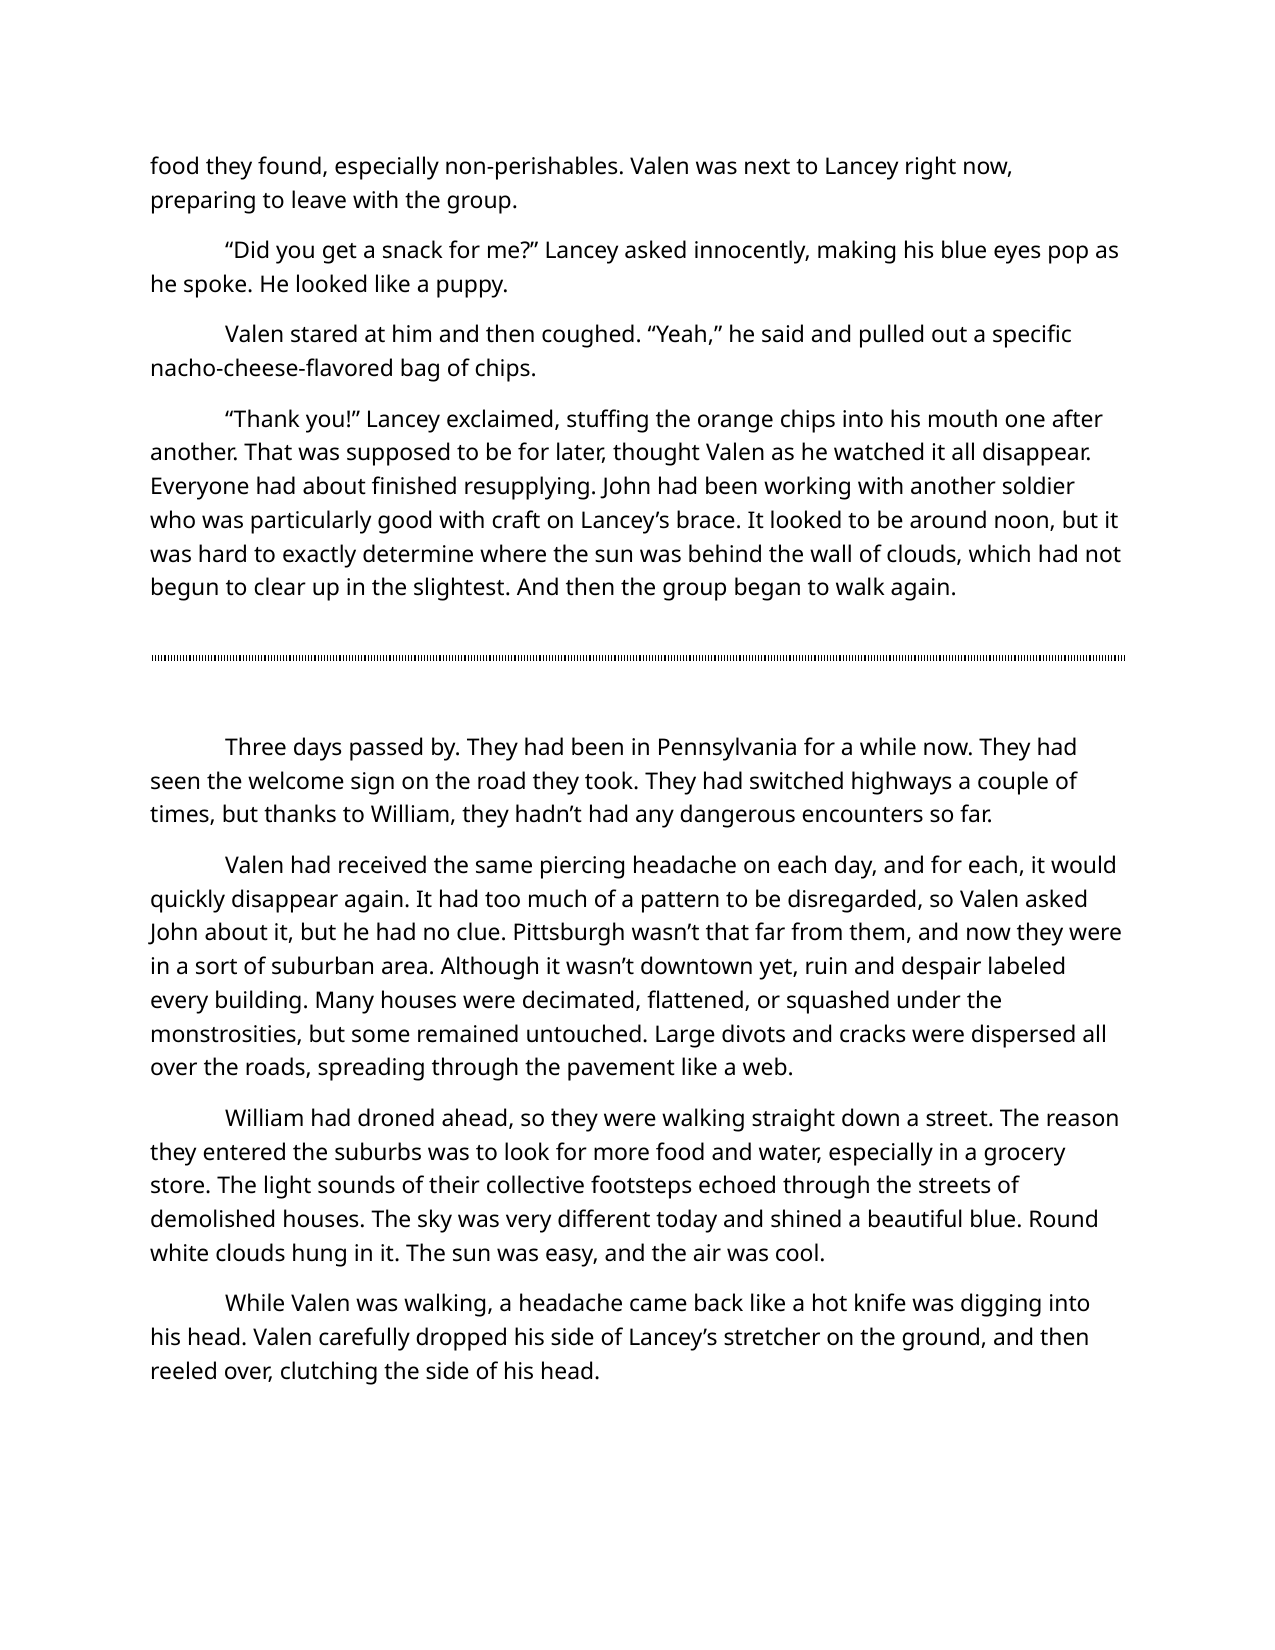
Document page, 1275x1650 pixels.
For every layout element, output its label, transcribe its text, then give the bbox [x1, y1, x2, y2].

text Three days passed by. They had been in Pennsylvania for a while now. They had seen the welcome sign on the road they took. They had switched highways a couple of times, but thanks to William, they hadn’t had any dangerous encounters so far. [150, 731, 1125, 829]
text Valen had received the same piercing headache on each day, and for each, it would quickly disappear again. It had too much of a pattern to be disregarded, so Valen asked John about it, but he had no clue. Pittsburgh wasn’t that far from them, and now they were in a sort of suburban area. Although it wasn’t downtown yet, ruin and despair labeled every building. Many houses were decimated, flattened, or squashed under the monstrosities, but some remained untouched. Large divots and cracks were dispersed all over the roads, spreading through the pavement like a web. [150, 849, 1125, 1082]
text William had droned ahead, so they were walking straight down a street. The reason they entered the suburbs was to look for more food and water, especially in a grocery store. The light sounds of their collective footsteps echoed through the streets of demolished houses. The sky was very different today and shined a beautiful blue. Round white clouds hung in it. The sun was easy, and the air was cool. [150, 1102, 1125, 1268]
text Valen stared at him and then coughed. “Yeah,” he said and pulled out a specific nacho-cheese-flavored bag of chips. [150, 318, 1125, 383]
text “Did you get a snack for me?” Lancey asked innocently, making his blue eyes pop as he spoke. He looked like a puppy. [150, 234, 1125, 299]
text “Thank you!” Lancey exclaimed, stuffing the orange chips into his mouth one after another. That was supposed to be for later, thought Valen as he watched it all disappear. Everyone had about finished resupplying. John had been working with another soldier who was particularly good with craft on Lancey’s brace. It looked to be around noon, but it was hard to exactly determine where the sun was behind the wall of clouds, which had not begun to clear up in the slightest. And then the group began to walk again. [150, 402, 1125, 602]
